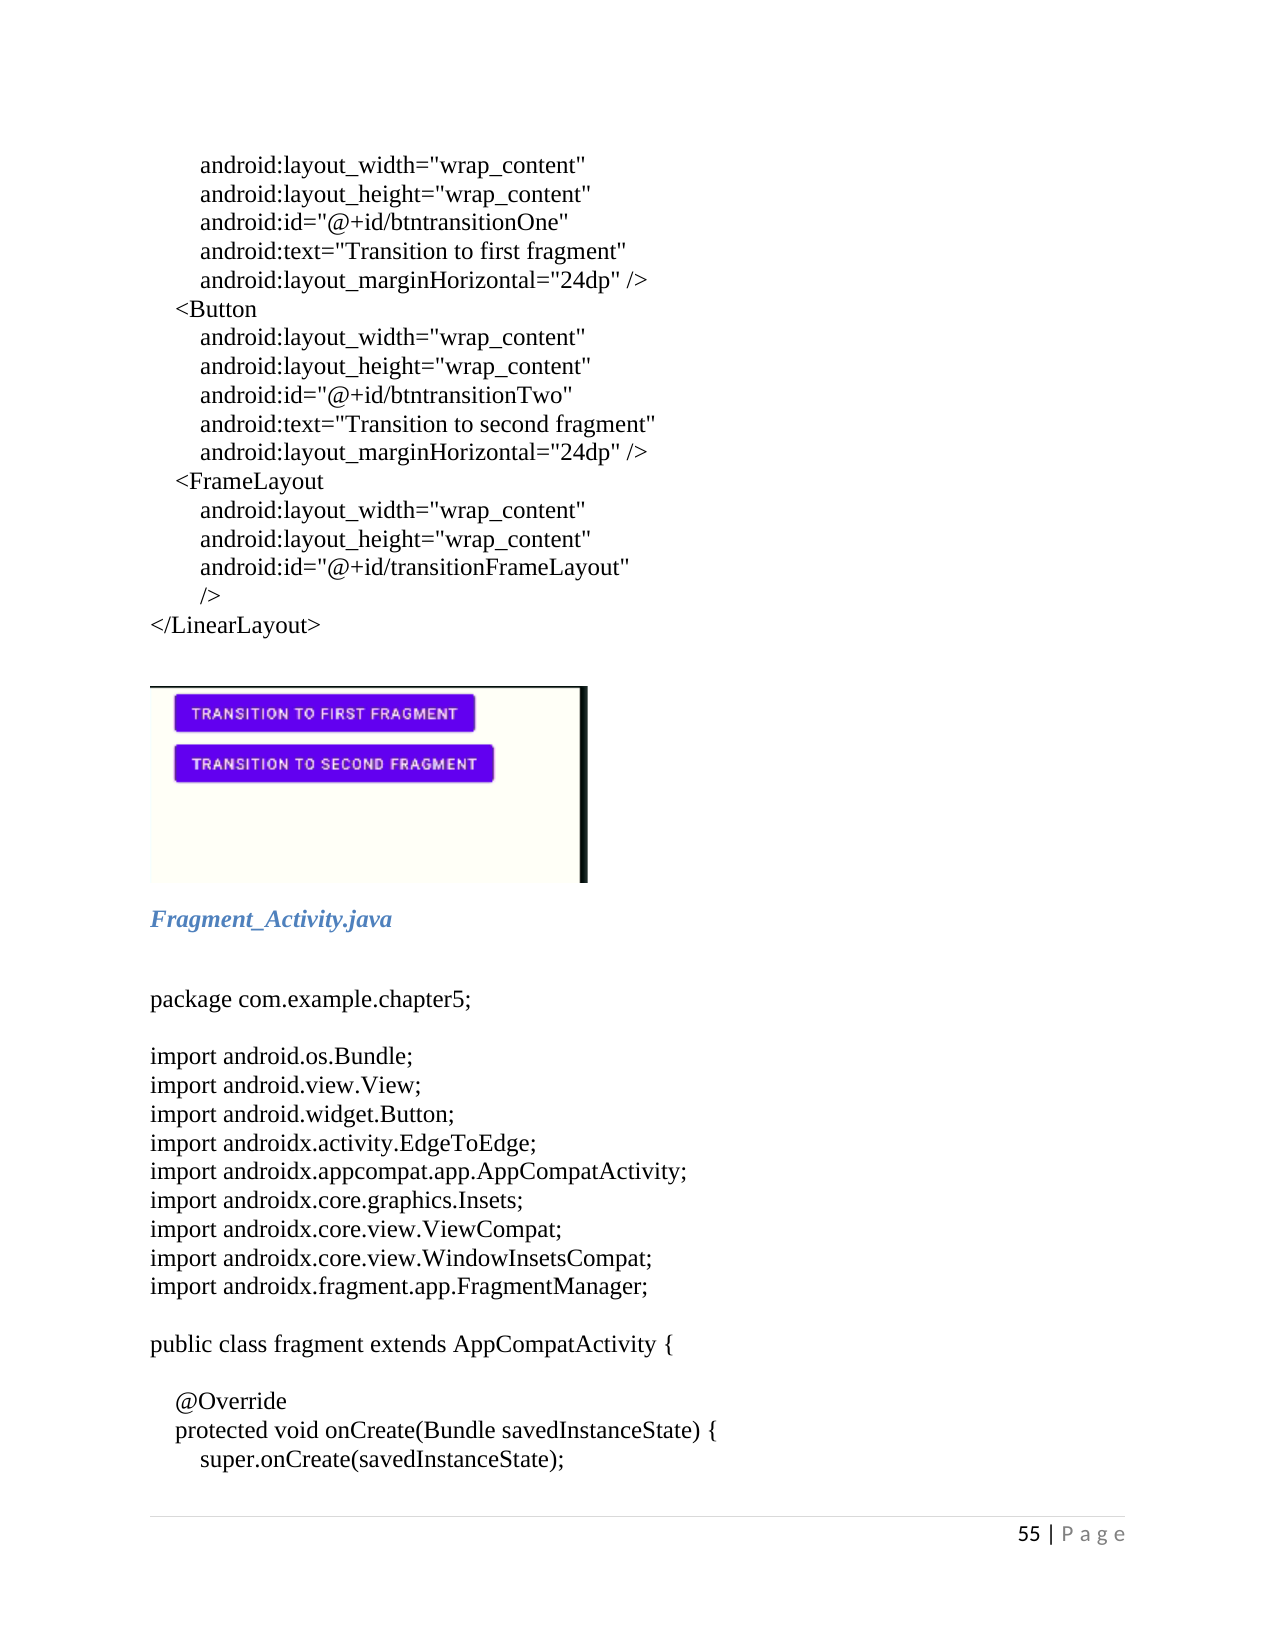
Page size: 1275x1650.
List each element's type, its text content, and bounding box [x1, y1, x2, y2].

text <Button [150, 294, 1125, 322]
text import androidx.core.view.WindowInsetsCompat; [150, 1243, 1125, 1271]
text android:layout_marginHorizontal="24dp" /> [150, 437, 1125, 466]
text import android.os.Bundle; [150, 1041, 1125, 1070]
text android:id="@+id/transitionFrameLayout" [150, 552, 1125, 581]
text </LinearLayout> [150, 610, 1125, 639]
text android:layout_marginHorizontal="24dp" /> [150, 265, 1125, 294]
text android:layout_width="wrap_content" [150, 322, 1125, 351]
text import androidx.fragment.app.FragmentManager; [150, 1271, 1125, 1300]
picture [150, 686, 588, 883]
text android:text="Transition to first fragment" [150, 236, 1125, 265]
text super.onCreate(savedInstanceState); [150, 1444, 1125, 1473]
text android:text="Transition to second fragment" [150, 409, 1125, 437]
text import android.widget.Button; [150, 1099, 1125, 1128]
text import androidx.appcompat.app.AppCompatActivity; [150, 1156, 1125, 1185]
text android:layout_height="wrap_content" [150, 351, 1125, 380]
text android:layout_height="wrap_content" [150, 524, 1125, 552]
text android:layout_height="wrap_content" [150, 179, 1125, 207]
text /> [150, 581, 1125, 610]
text <FrameLayout [150, 466, 1125, 495]
text @Override [150, 1386, 1125, 1415]
text import androidx.core.view.ViewCompat; [150, 1214, 1125, 1243]
text android:layout_width="wrap_content" [150, 495, 1125, 524]
text package com.example.chapter5; [150, 984, 1125, 1013]
text public class fragment extends AppCompatActivity { [150, 1329, 1125, 1358]
text android:id="@+id/btntransitionTwo" [150, 380, 1125, 409]
text android:layout_width="wrap_content" [150, 150, 1125, 179]
text protected void onCreate(Bundle savedInstanceState) { [150, 1415, 1125, 1444]
text import androidx.activity.EdgeToEdge; [150, 1128, 1125, 1156]
subtitle Fragment_Activity.java [150, 904, 1125, 932]
text import androidx.core.graphics.Insets; [150, 1185, 1125, 1214]
text android:id="@+id/btntransitionOne" [150, 207, 1125, 236]
text import android.view.View; [150, 1070, 1125, 1099]
